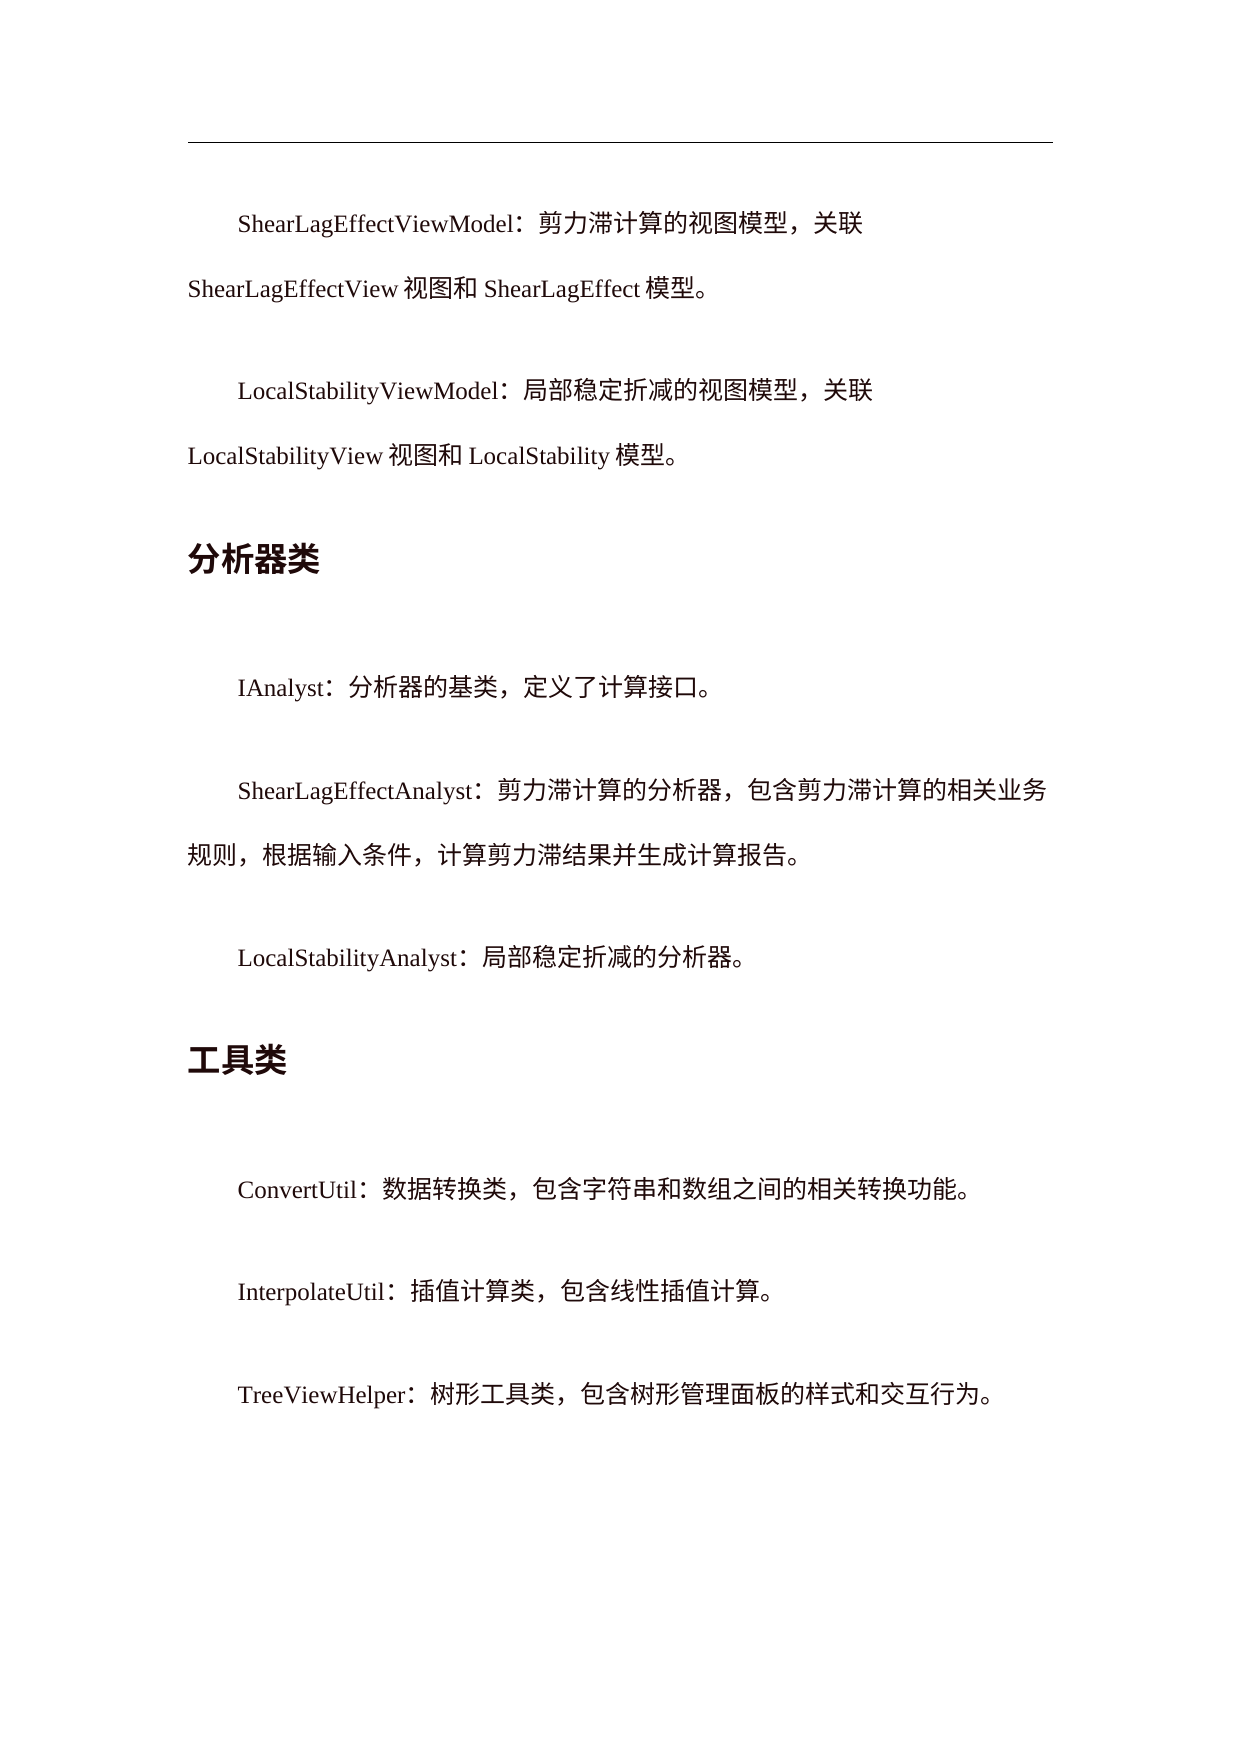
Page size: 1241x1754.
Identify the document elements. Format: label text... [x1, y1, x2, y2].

subtitle 分析器类 [187, 524, 1053, 589]
text ShearLagEffectAnalyst：剪力滞计算的分析器，包含剪力滞计算的相关业务规则，根据输入条件，计算剪力滞结果并生成计算报告。 [187, 756, 1053, 886]
text IAnalyst：分析器的基类，定义了计算接口。 [187, 653, 1053, 718]
text ShearLagEffectViewModel：剪力滞计算的视图模型，关联ShearLagEffectView视图和ShearLagEffect模型。 [187, 189, 1053, 319]
text LocalStabilityViewModel：局部稳定折减的视图模型，关联LocalStabilityView视图和LocalStability模型。 [187, 356, 1053, 486]
text InterpolateUtil：插值计算类，包含线性插值计算。 [187, 1257, 1053, 1322]
text LocalStabilityAnalyst：局部稳定折减的分析器。 [187, 923, 1053, 988]
text ConvertUtil：数据转换类，包含字符串和数组之间的相关转换功能。 [187, 1155, 1053, 1220]
subtitle 工具类 [187, 1026, 1053, 1091]
text TreeViewHelper：树形工具类，包含树形管理面板的样式和交互行为。 [187, 1360, 1053, 1425]
